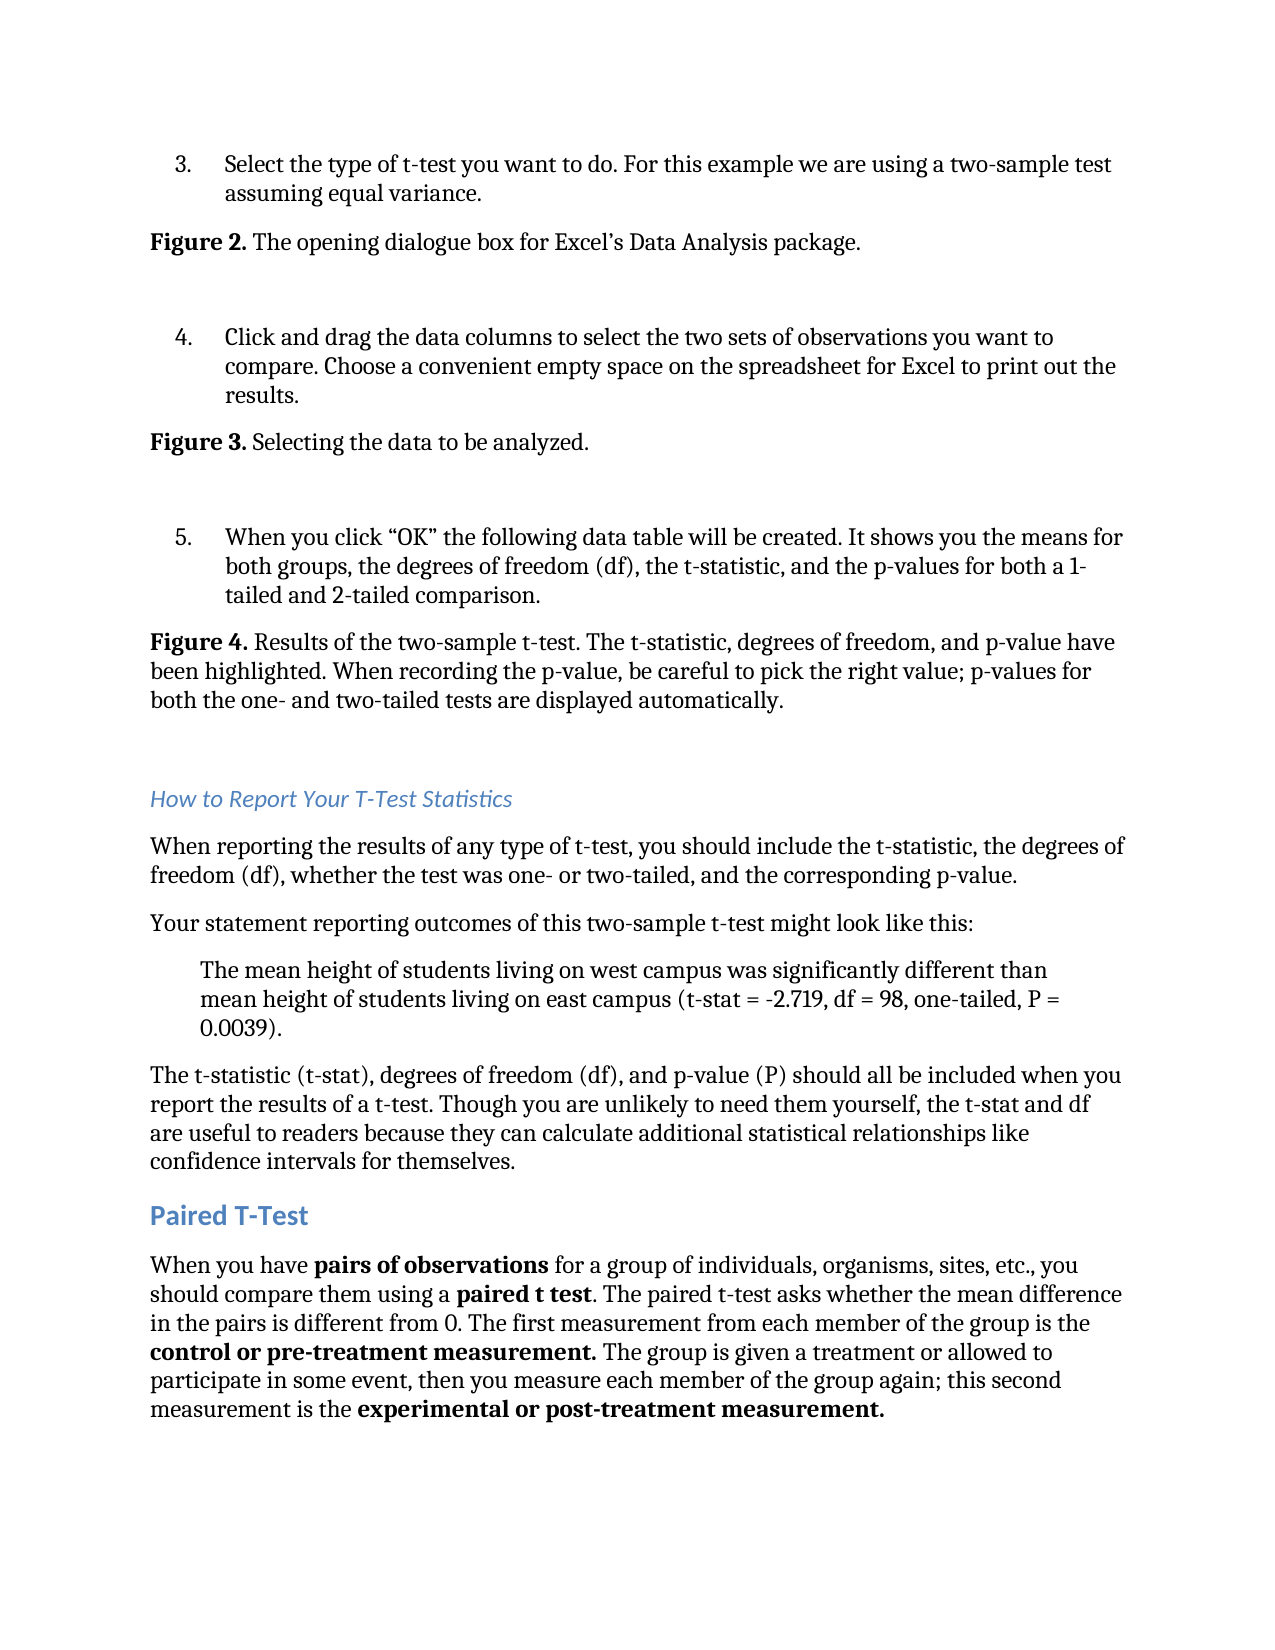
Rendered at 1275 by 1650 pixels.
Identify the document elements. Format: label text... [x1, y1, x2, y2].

text The t-statistic (t-stat), degrees of freedom (df), and p-value (P) should all be included when you report the results of a t-test. Though you are unlikely to need them yourself, the t-stat and df are useful to readers because they can calculate additional statistical relationships like confidence intervals for themselves. [150, 1061, 1125, 1176]
text The mean height of students living on west campus was significantly different than mean height of students living on east campus (t-stat = -2.719, df = 98, one-tailed, P = 0.0039). [200, 956, 1075, 1042]
text Figure 4. Results of the two-sample t-test. The t-statistic, degrees of freedom, and p-value have been highlighted. When recording the p-value, be careful to pick the right value; p-values for both the one- and two-tailed tests are displayed automatically. [150, 628, 1125, 714]
text Figure 3. Selecting the data to be analyzed. [150, 428, 1125, 457]
list Click and drag the data columns to select the two sets of observations you want to compare. Choose a convenient empty space on the spreadsheet for Excel to print out the results. [175, 323, 1125, 409]
text Your statement reporting outcomes of this two-sample t-test might look like this: [150, 908, 1125, 937]
subtitle Paired T-Test [150, 1197, 1125, 1232]
list When you click “OK” the following data table will be created. It shows you the means for both groups, the degrees of freedom (df), the t-statistic, and the p-values for both a 1-tailed and 2-tailed comparison. [175, 523, 1125, 609]
subtitle How to Report Your T-Test Statistics [150, 783, 1125, 813]
text When you have pairs of observations for a group of individuals, organisms, sites, etc., you should compare them using a paired t test. The paired t-test asks whether the mean difference in the pairs is different from 0. The first measurement from each member of the group is the control or pre-treatment measurement. The group is given a treatment or allowed to participate in some event, then you measure each member of the group again; this second measurement is the experimental or post-treatment measurement. [150, 1251, 1125, 1424]
text When reporting the results of any type of t-test, you should include the t-statistic, the degrees of freedom (df), whether the test was one- or two-tailed, and the corresponding p-value. [150, 832, 1125, 890]
text Figure 2. The opening dialogue box for Excel’s Data Analysis package. [150, 228, 1125, 257]
list Select the type of t-test you want to do. For this example we are using a two-sample test assuming equal variance. [175, 150, 1125, 207]
